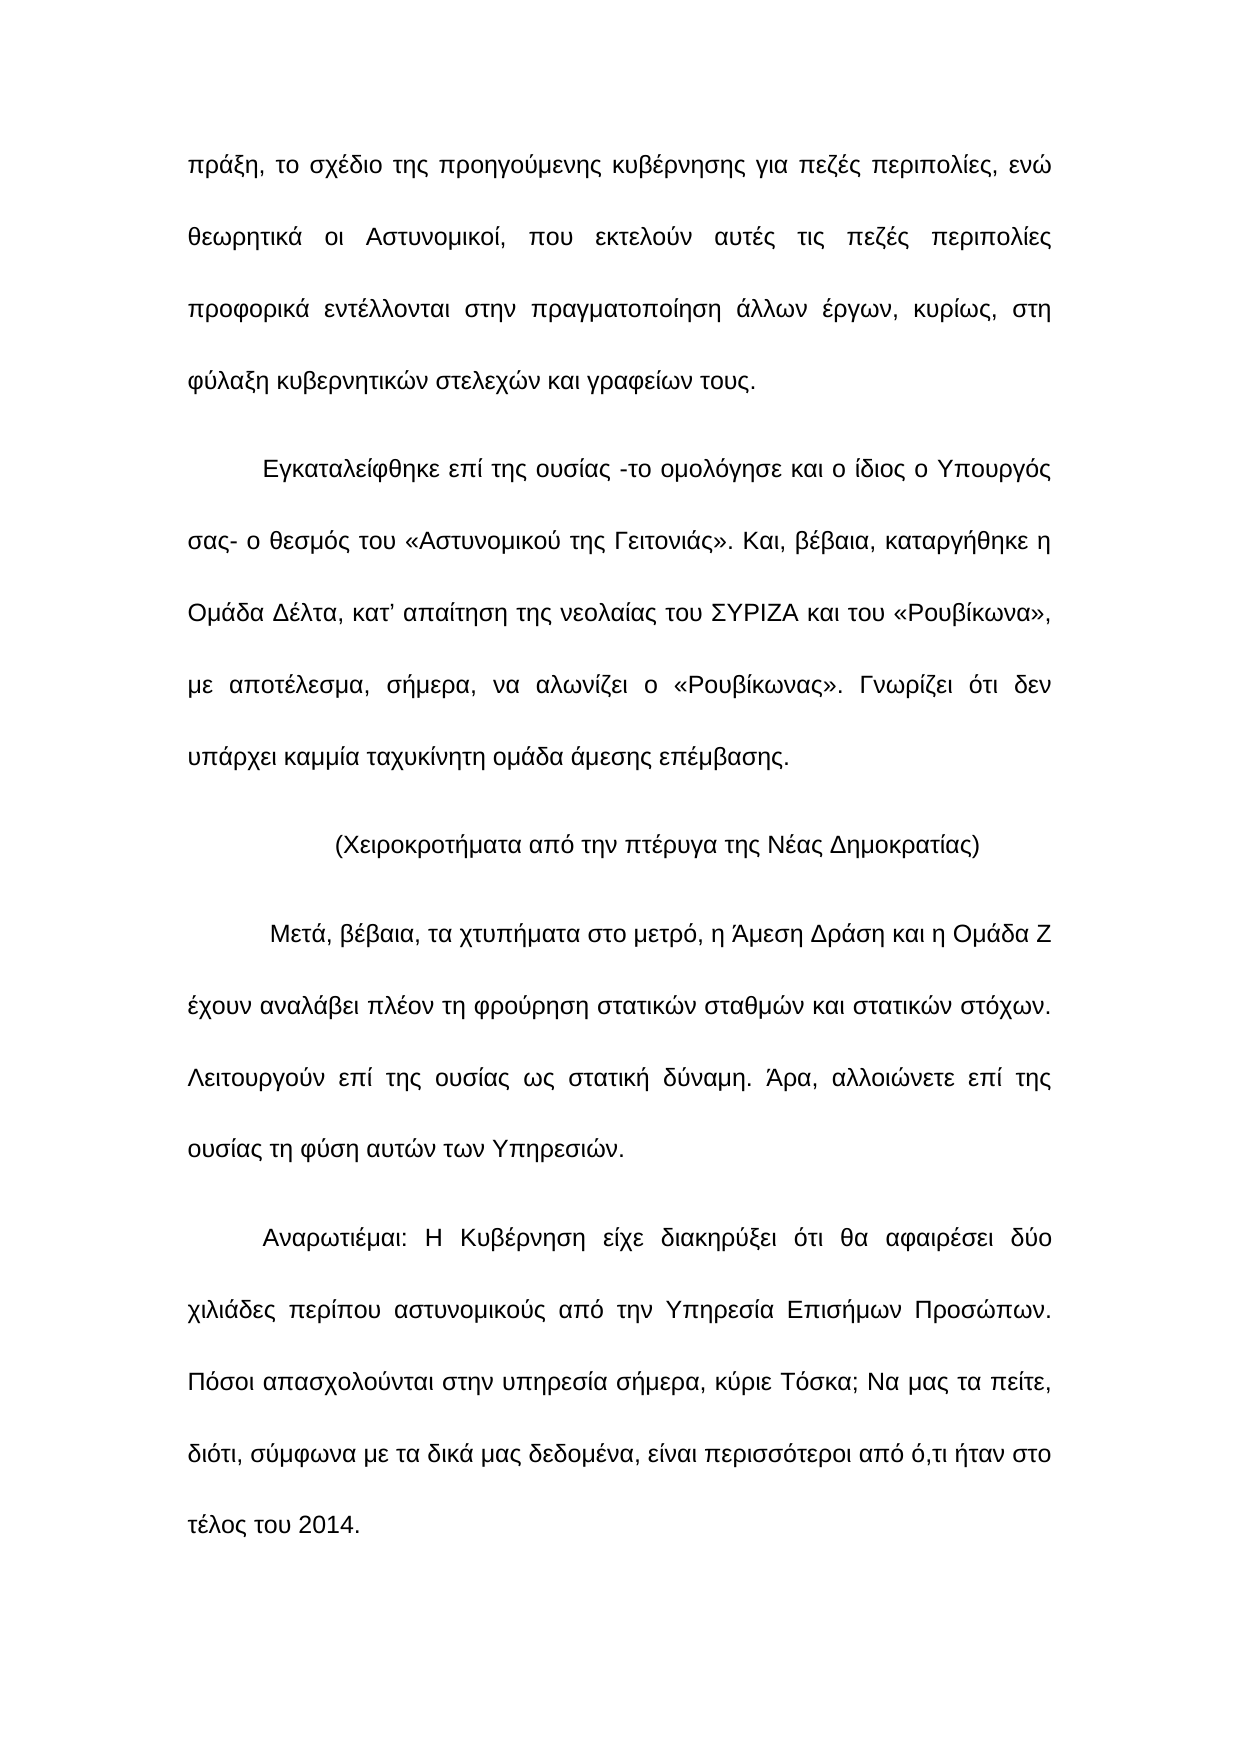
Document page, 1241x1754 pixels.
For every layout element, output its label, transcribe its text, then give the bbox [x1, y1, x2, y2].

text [187, 150, 1053, 394]
text (Χειροκροτήματα από την πτέρυγα της Νέας Δημοκρατίας) [187, 830, 1053, 859]
text Εγκαταλείφθηκε επί της ουσίας -το ομολόγησε και ο ίδιος ο Υπουργός σας- ο θεσμός του «Αστυνομικού της Γειτονιάς». Και, βέβαια, καταργήθηκε η Ομάδα Δέλτα, κατ’ απαίτηση της νεολαίας του ΣΥΡΙΖΑ και του «Ρουβίκωνα», με αποτέλεσμα, σήμερα, να αλωνίζει ο «Ρουβίκωνας». Γνωρίζει ότι δεν υπάρχει καμμία ταχυκίνητη ομάδα άμεσης επέμβασης. [187, 454, 1053, 770]
text Μετά, βέβαια, τα χτυπήματα στο μετρό, η Άμεση Δράση και η Ομάδα Ζ έχουν αναλάβει πλέον τη φρούρηση στατικών σταθμών και στατικών στόχων. Λειτουργούν επί της ουσίας ως στατική δύναμη. Άρα, αλλοιώνετε επί της ουσίας τη φύση αυτών των Υπηρεσιών. [187, 919, 1053, 1163]
text Αναρωτιέμαι: Η Κυβέρνηση είχε διακηρύξει ότι θα αφαιρέσει δύο χιλιάδες περίπου αστυνομικούς από την Υπηρεσία Επισήμων Προσώπων. Πόσοι απασχολούνται στην υπηρεσία σήμερα, κύριε Τόσκα; Να μας τα πείτε, διότι, σύμφωνα με τα δικά μας δεδομένα, είναι περισσότεροι από ό,τι ήταν στο τέλος του 2014. [187, 1223, 1053, 1539]
